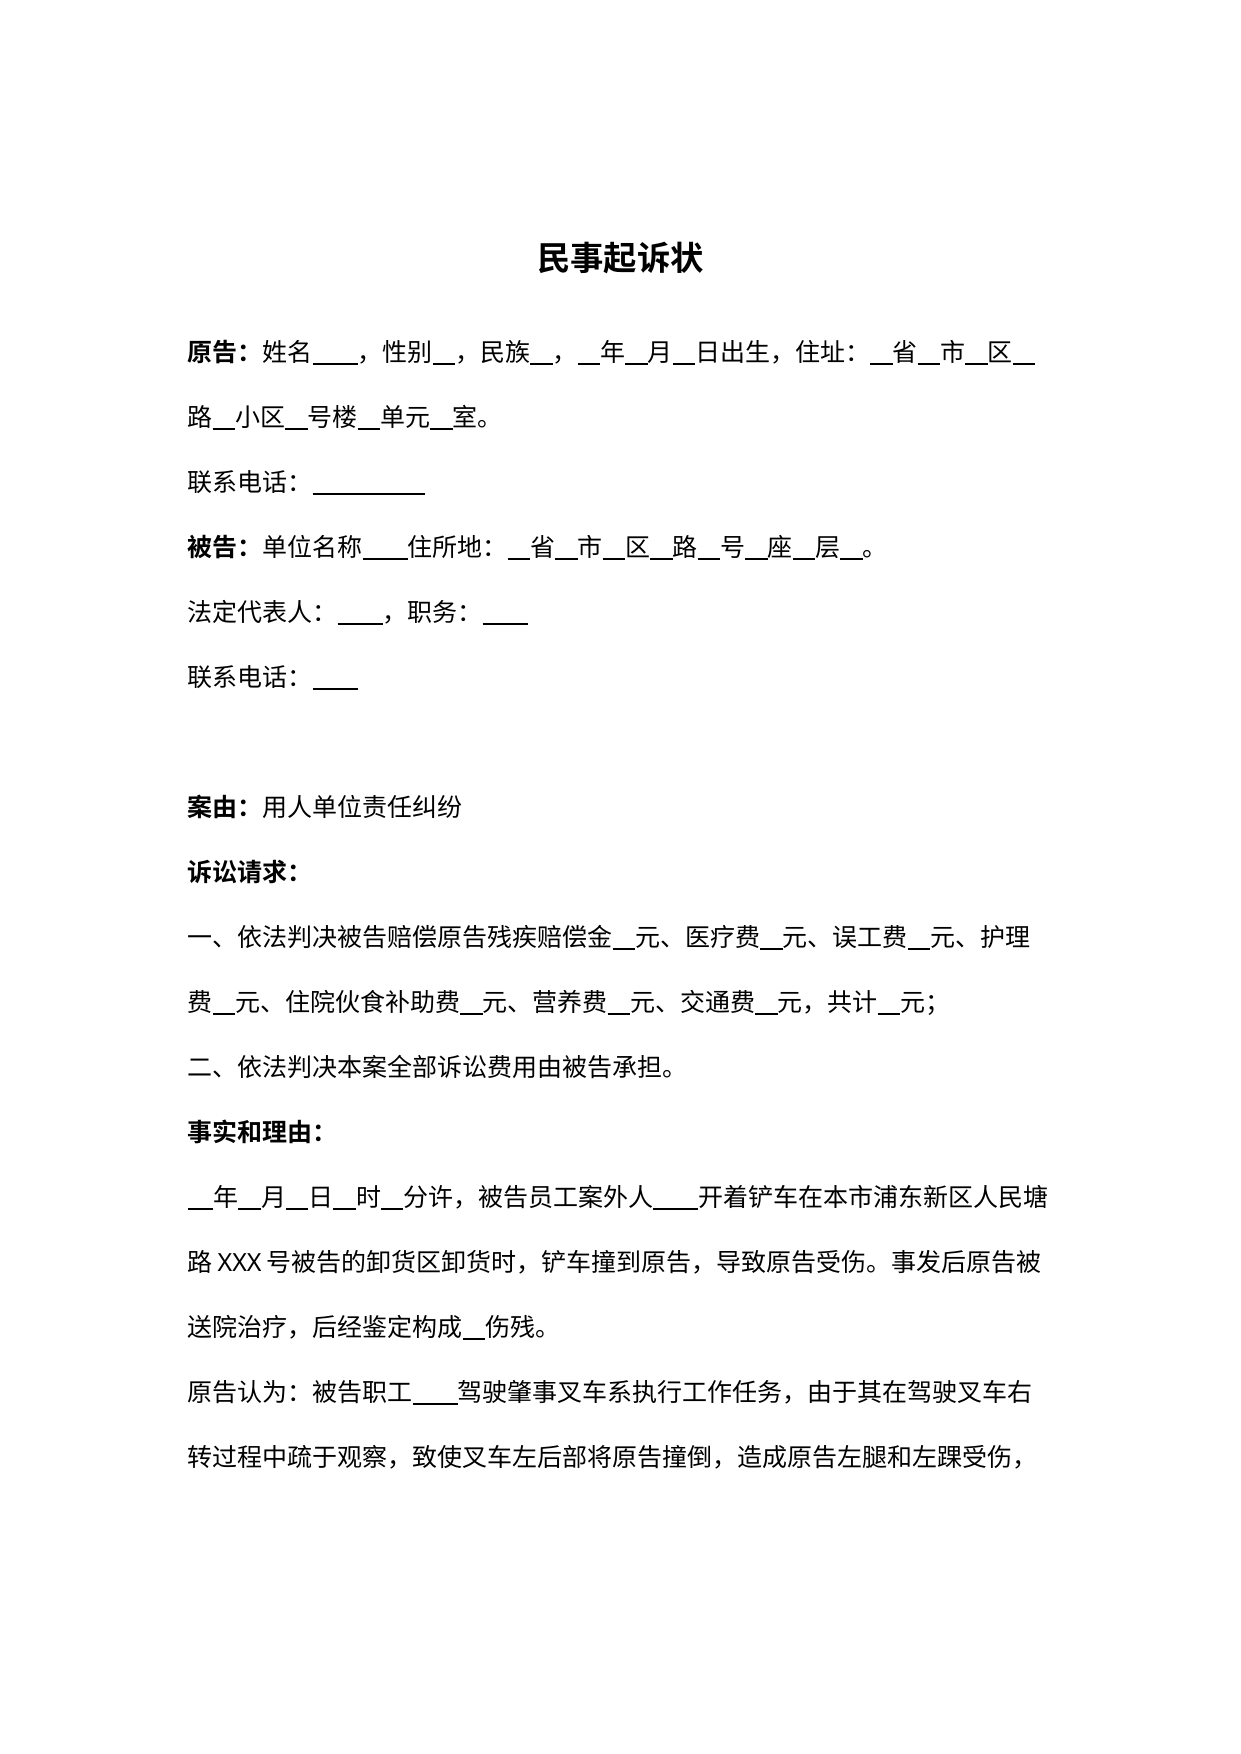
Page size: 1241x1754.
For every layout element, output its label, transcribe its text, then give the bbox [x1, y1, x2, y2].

text 原告：姓名 ，性别 ，民族 ， 年 月 日出生，住址： 省 市 区 路 小区 号楼 单元 室。 [187, 318, 1053, 448]
text 二、依法判决本案全部诉讼费用由被告承担。 [187, 1033, 1053, 1098]
text 联系电话： [187, 643, 1053, 708]
text 案由：用人单位责任纠纷 [187, 773, 1053, 838]
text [187, 1358, 1053, 1488]
text 诉讼请求： [187, 838, 1053, 903]
text 一、依法判决被告赔偿原告残疾赔偿金 元、医疗费 元、误工费 元、护理费 元、住院伙食补助费 元、营养费 元、交通费 元，共计 元； [187, 903, 1053, 1033]
text 联系电话： [187, 448, 1053, 513]
subtitle 民事起诉状 [187, 224, 1053, 289]
text 被告：单位名称 住所地： 省 市 区 路 号 座 层 。 [187, 513, 1053, 578]
text 年 月 日 时 分许，被告员工案外人 开着铲车在本市浦东新区人民塘路XXX号被告的卸货区卸货时，铲车撞到原告，导致原告受伤。事发后原告被送院治疗，后经鉴定构成 伤残。 [187, 1163, 1053, 1358]
text 事实和理由： [187, 1098, 1053, 1163]
text 法定代表人： ，职务： [187, 578, 1053, 643]
